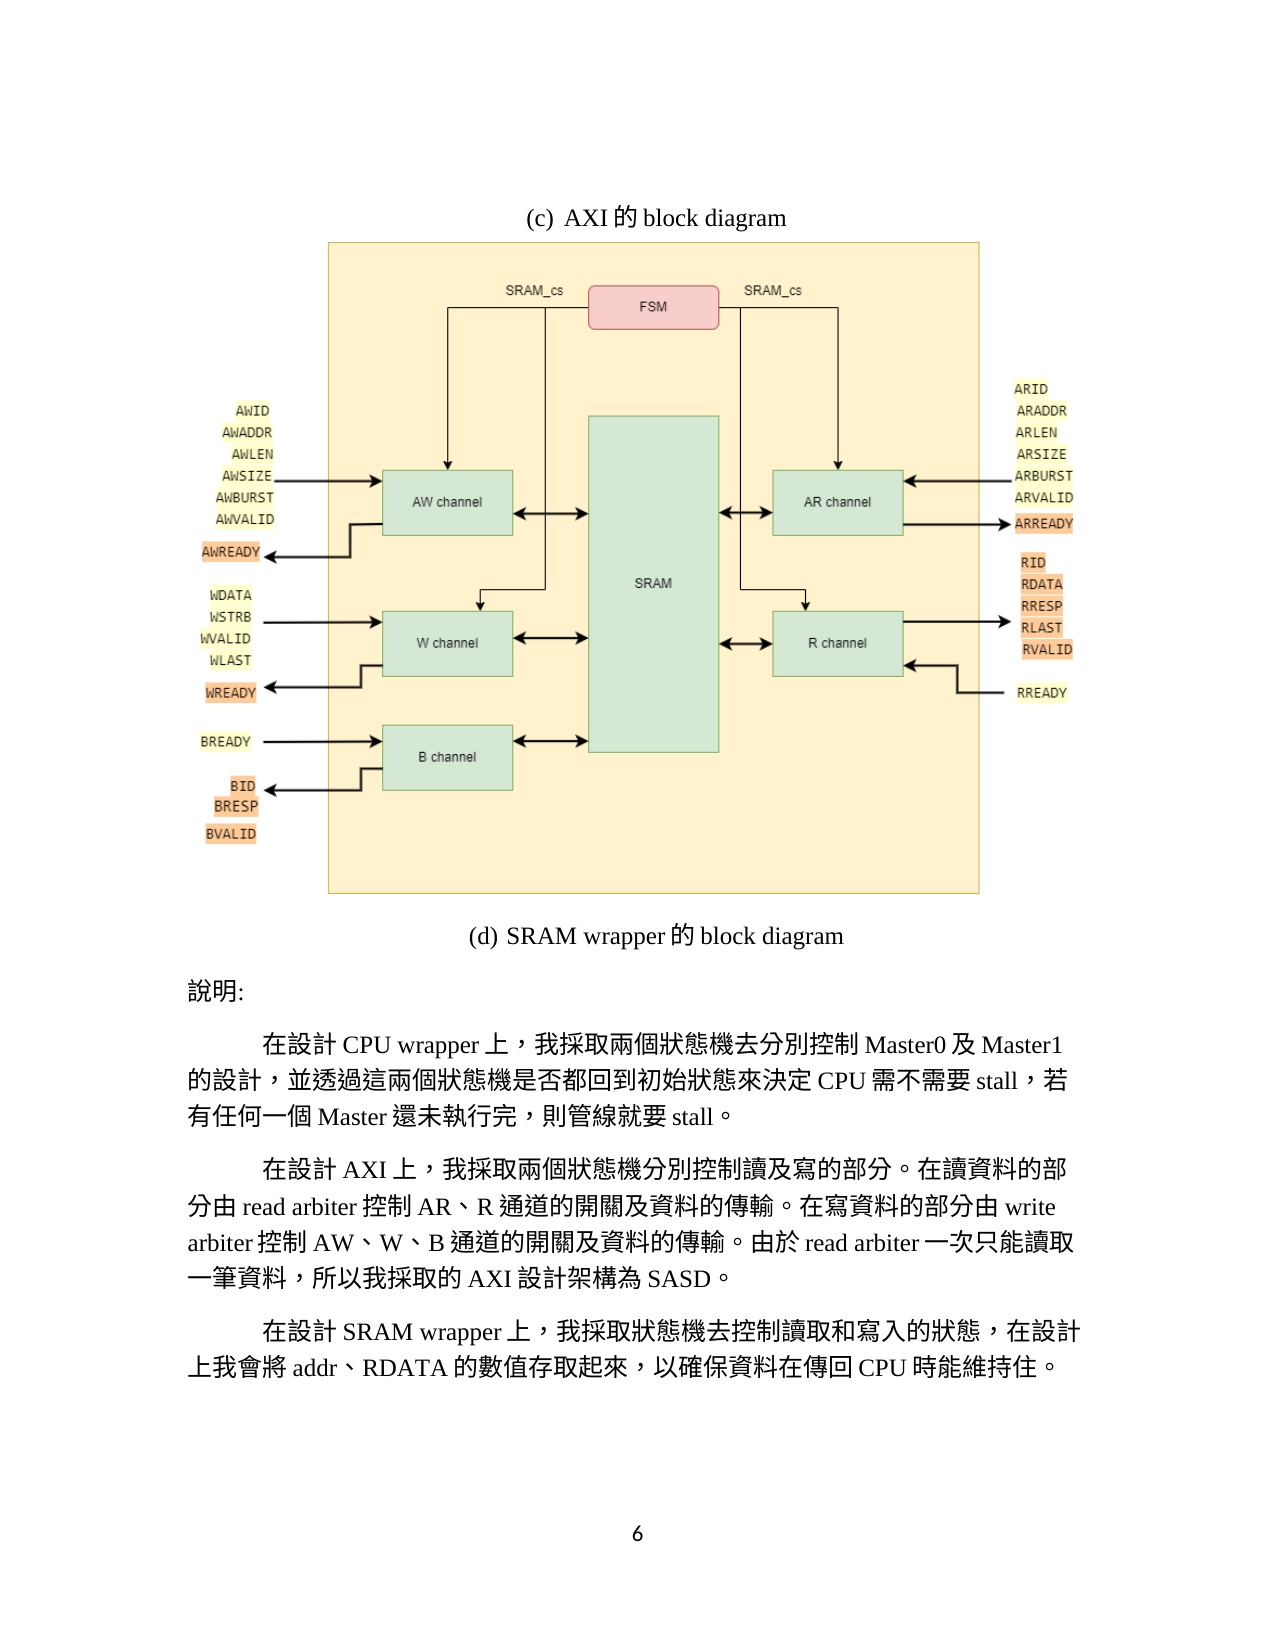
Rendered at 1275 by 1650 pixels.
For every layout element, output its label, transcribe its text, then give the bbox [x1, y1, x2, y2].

list SRAM wrapper的block diagram [225, 894, 1087, 952]
picture [187, 242, 1088, 894]
text 在設計AXI上，我採取兩個狀態機分別控制讀及寫的部分。在讀資料的部分由read arbiter控制AR、R 通道的開關及資料的傳輸。在寫資料的部分由write arbiter控制AW、W、B通道的開關及資料的傳輸。由於read arbiter一次只能讀取一筆資料，所以我採取的AXI設計架構為SASD。 [187, 1150, 1087, 1295]
text 說明: [187, 971, 1087, 1008]
text 在設計CPU wrapper上，我採取兩個狀態機去分別控制Master0及Master1的設計，並透過這兩個狀態機是否都回到初始狀態來決定CPU需不需要stall，若有任何一個Master還未執行完，則管線就要stall。 [187, 1024, 1087, 1133]
list AXI的block diagram [225, 198, 1087, 234]
text 在設計SRAM wrapper上，我採取狀態機去控制讀取和寫入的狀態，在設計上我會將addr、RDATA的數值存取起來，以確保資料在傳回CPU時能維持住。 [187, 1311, 1087, 1384]
